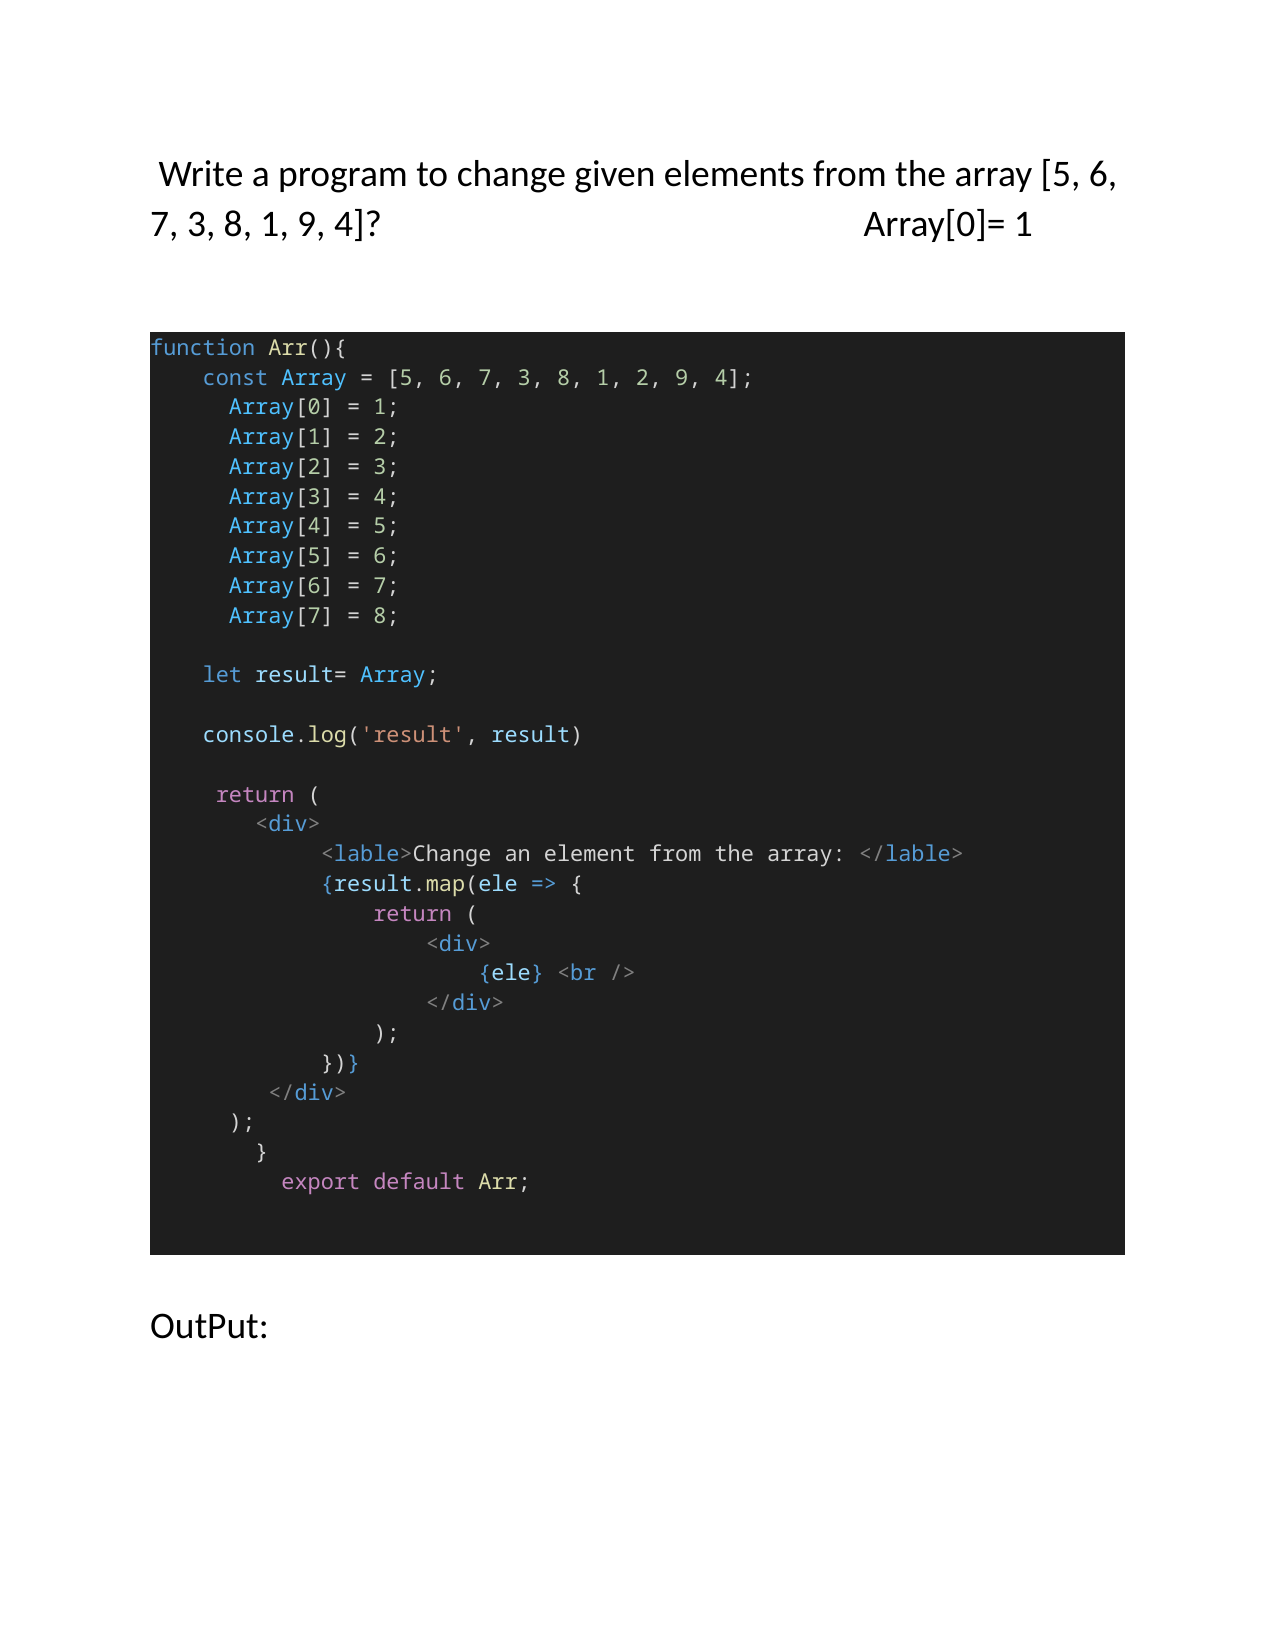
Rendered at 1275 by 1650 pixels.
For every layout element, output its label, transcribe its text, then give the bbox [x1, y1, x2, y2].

text } [150, 1136, 1125, 1166]
text Array[3] = 4; [150, 481, 1125, 511]
text <lable>Change an element from the array: </lable> [150, 838, 1125, 868]
text Write a program to change given elements from the array [5, 6, 7, 3, 8, 1, 9, 4]? Array[0]= 1 [150, 150, 1125, 245]
text })} [150, 1047, 1125, 1077]
text ); [150, 1106, 1125, 1136]
text return ( [150, 779, 1125, 808]
text Array[1] = 2; [150, 421, 1125, 451]
text <div> [150, 808, 1125, 838]
text Array[6] = 7; [150, 570, 1125, 600]
text </div> [150, 1077, 1125, 1106]
text function Arr(){ [150, 332, 1125, 362]
text ); [150, 1017, 1125, 1047]
text {result.map(ele => { [150, 868, 1125, 898]
text Array[5] = 6; [150, 540, 1125, 570]
text </div> [150, 987, 1125, 1017]
text const Array = [5, 6, 7, 3, 8, 1, 2, 9, 4]; [150, 362, 1125, 391]
text OutPut: [150, 1302, 1125, 1348]
text return ( [150, 898, 1125, 928]
text let result= Array; [150, 659, 1125, 689]
text <div> [150, 928, 1125, 957]
text console.log('result', result) [150, 719, 1125, 749]
text Array[7] = 8; [150, 600, 1125, 630]
text Array[4] = 5; [150, 511, 1125, 540]
text export default Arr; [150, 1166, 1125, 1196]
text {ele} <br /> [150, 957, 1125, 987]
text Array[0] = 1; [150, 391, 1125, 421]
text Array[2] = 3; [150, 451, 1125, 481]
